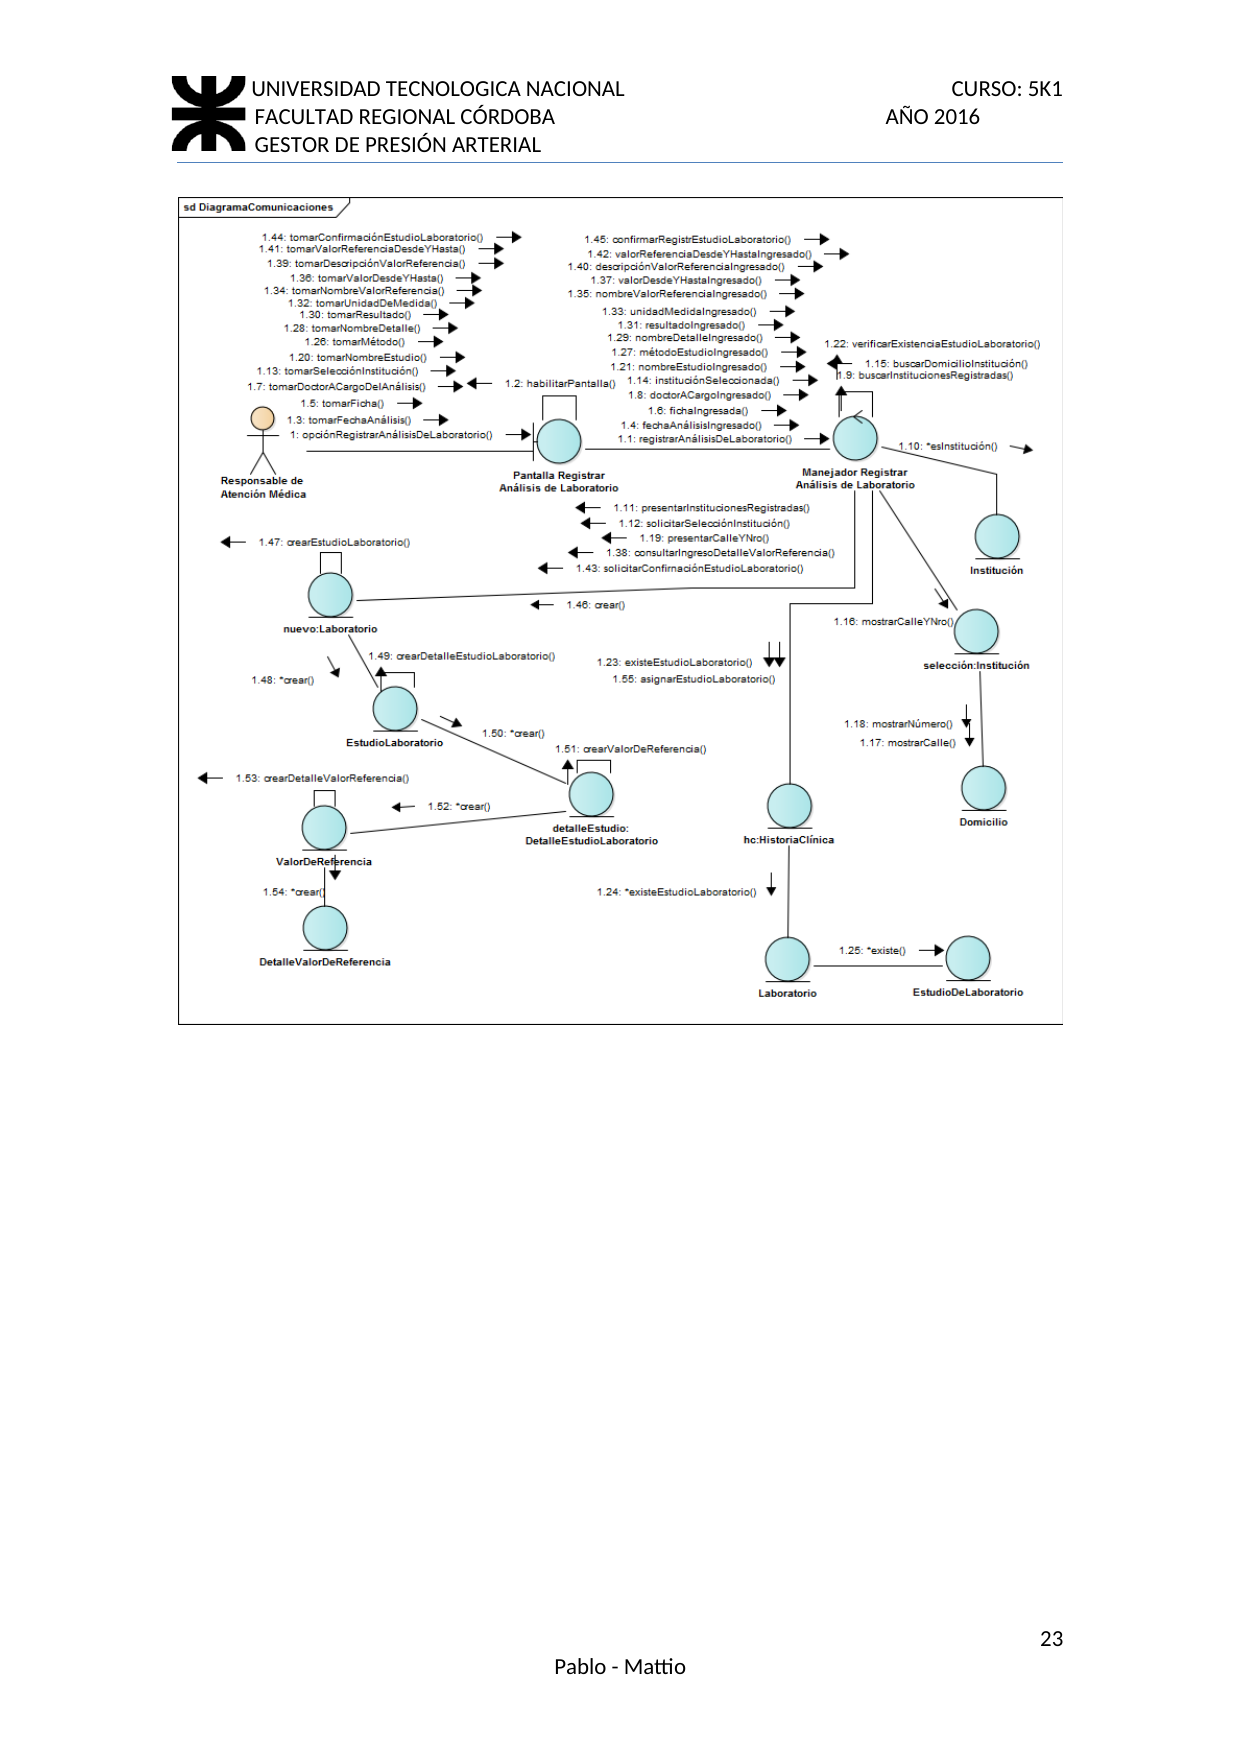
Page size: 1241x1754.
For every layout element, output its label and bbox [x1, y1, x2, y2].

picture [171, 76, 246, 151]
picture [177, 197, 1063, 1025]
